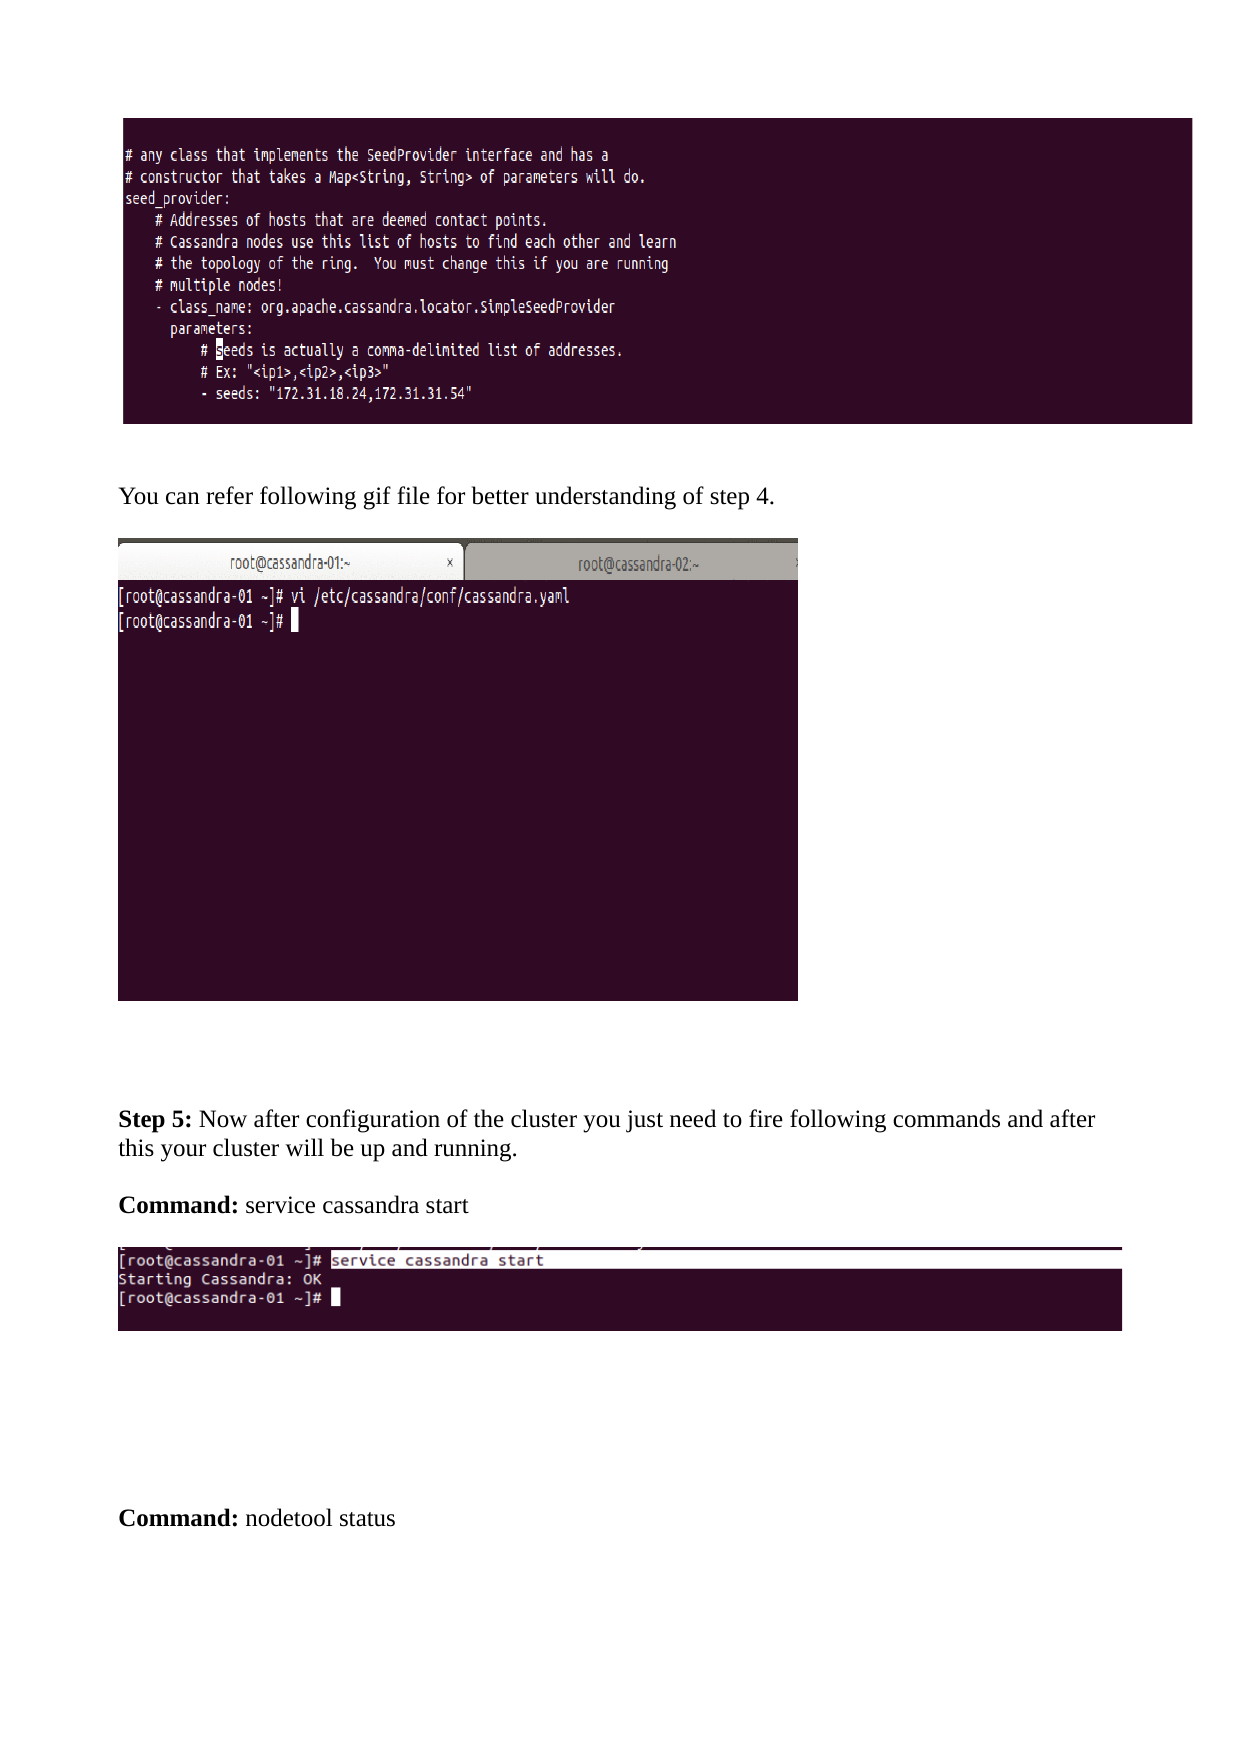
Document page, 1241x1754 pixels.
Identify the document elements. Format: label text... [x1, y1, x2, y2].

text Command: service cassandra start [118, 1190, 1122, 1219]
text You can refer following gif file for better understanding of step 4. [118, 481, 1122, 510]
picture [118, 538, 1123, 1047]
text Step 5: Now after configuration of the cluster you just need to fire following commands and after this your cluster will be up and running. [118, 1104, 1122, 1161]
picture [123, 118, 1193, 424]
picture [118, 1247, 1123, 1331]
text Command: nodetool status [118, 1503, 1122, 1532]
